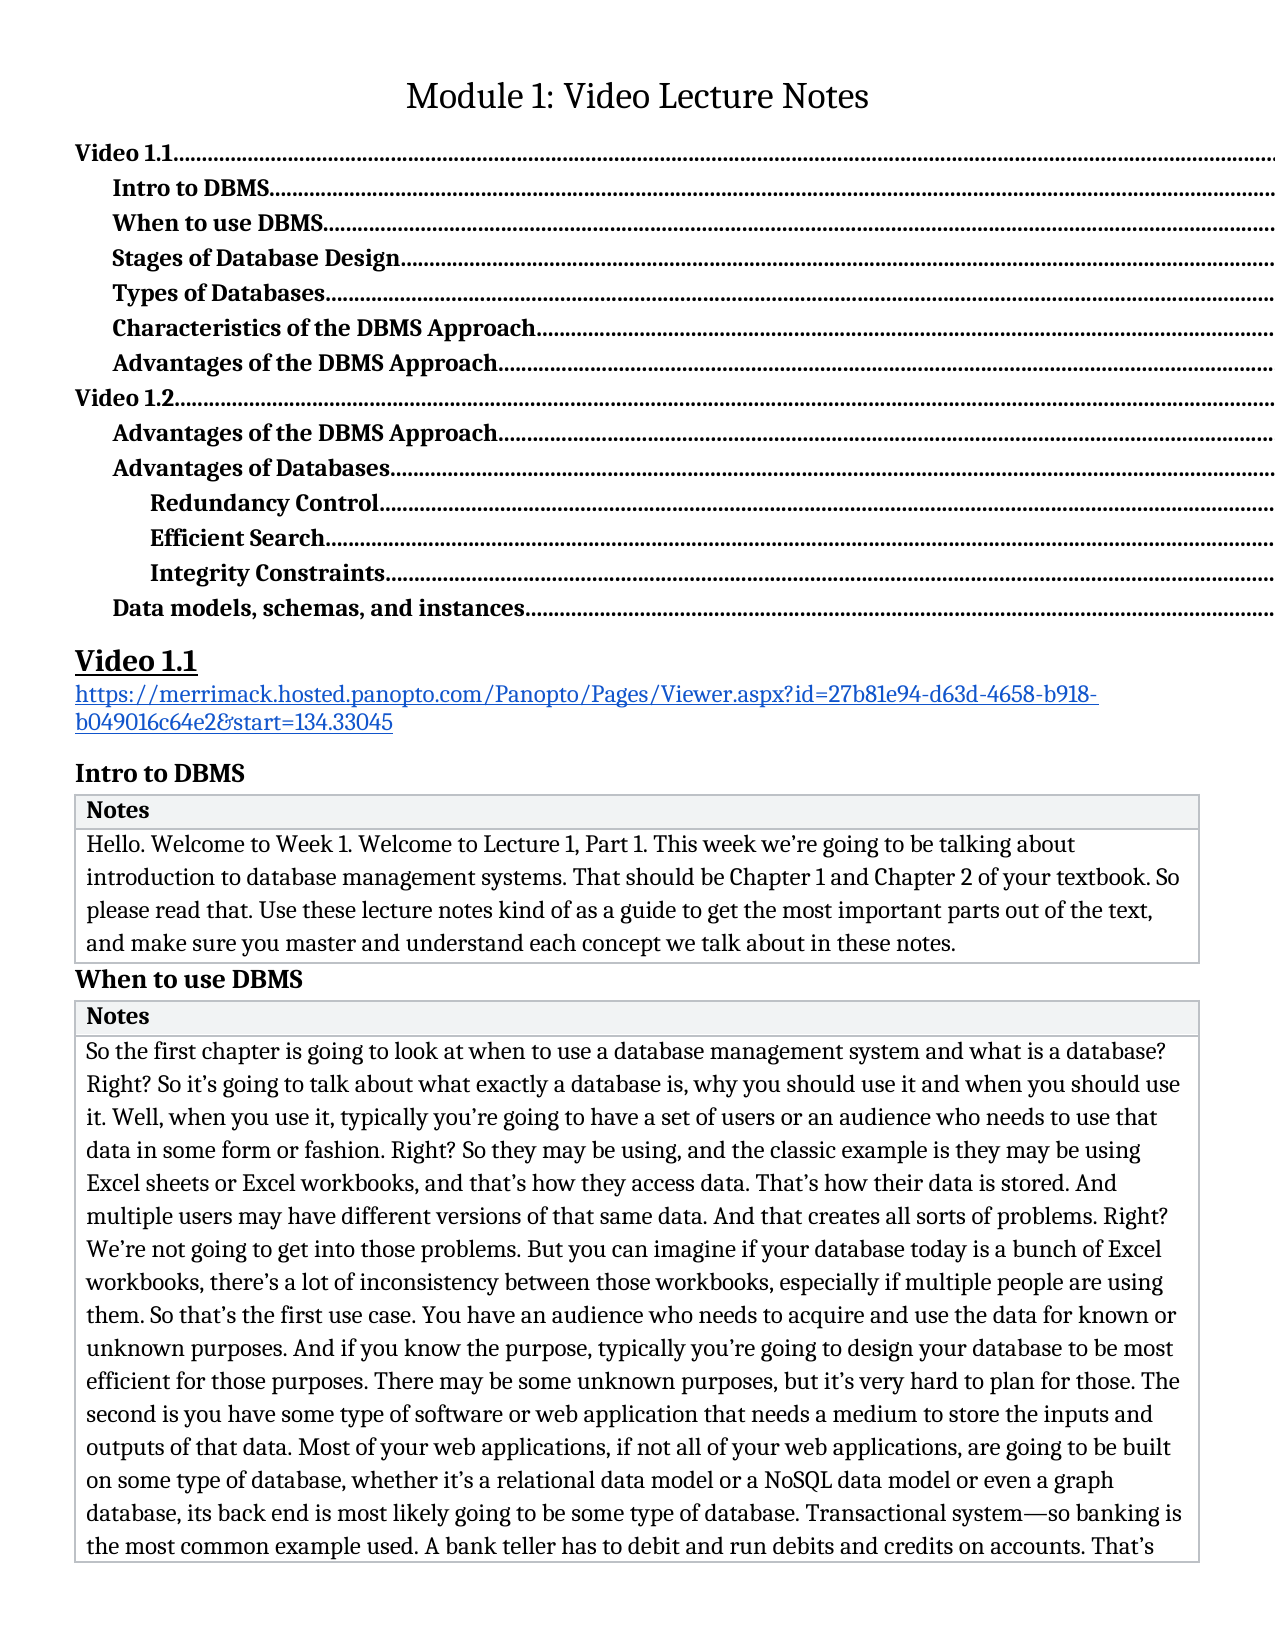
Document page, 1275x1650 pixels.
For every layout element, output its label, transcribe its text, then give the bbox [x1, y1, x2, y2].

table_header Notes [76, 1002, 1198, 1034]
subtitle Intro to DBMS [75, 758, 1200, 789]
table_cell Hello. Welcome to Week 1. Welcome to Lecture 1, Part 1. This week we’re going to be talking about introduction to database management systems. That should be Chapter 1 and Chapter 2 of your textbook. So please read that. Use these lecture notes kind of as a guide to get the most important parts out of the text, and make sure you master and understand each concept we talk about in these notes. [76, 830, 1198, 962]
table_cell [76, 1037, 1198, 1561]
table_header Notes [76, 796, 1198, 828]
subtitle Video 1.1 [75, 643, 1200, 679]
subtitle When to use DBMS [75, 964, 1200, 995]
text https://merrimack.hosted.panopto.com/Panopto/Pages/Viewer.aspx?id=27b81e94-d63d-4658-b918-b049016c64e2&start=134.33045 [75, 679, 1200, 737]
title Module 1: Video Lecture Notes [75, 75, 1200, 118]
